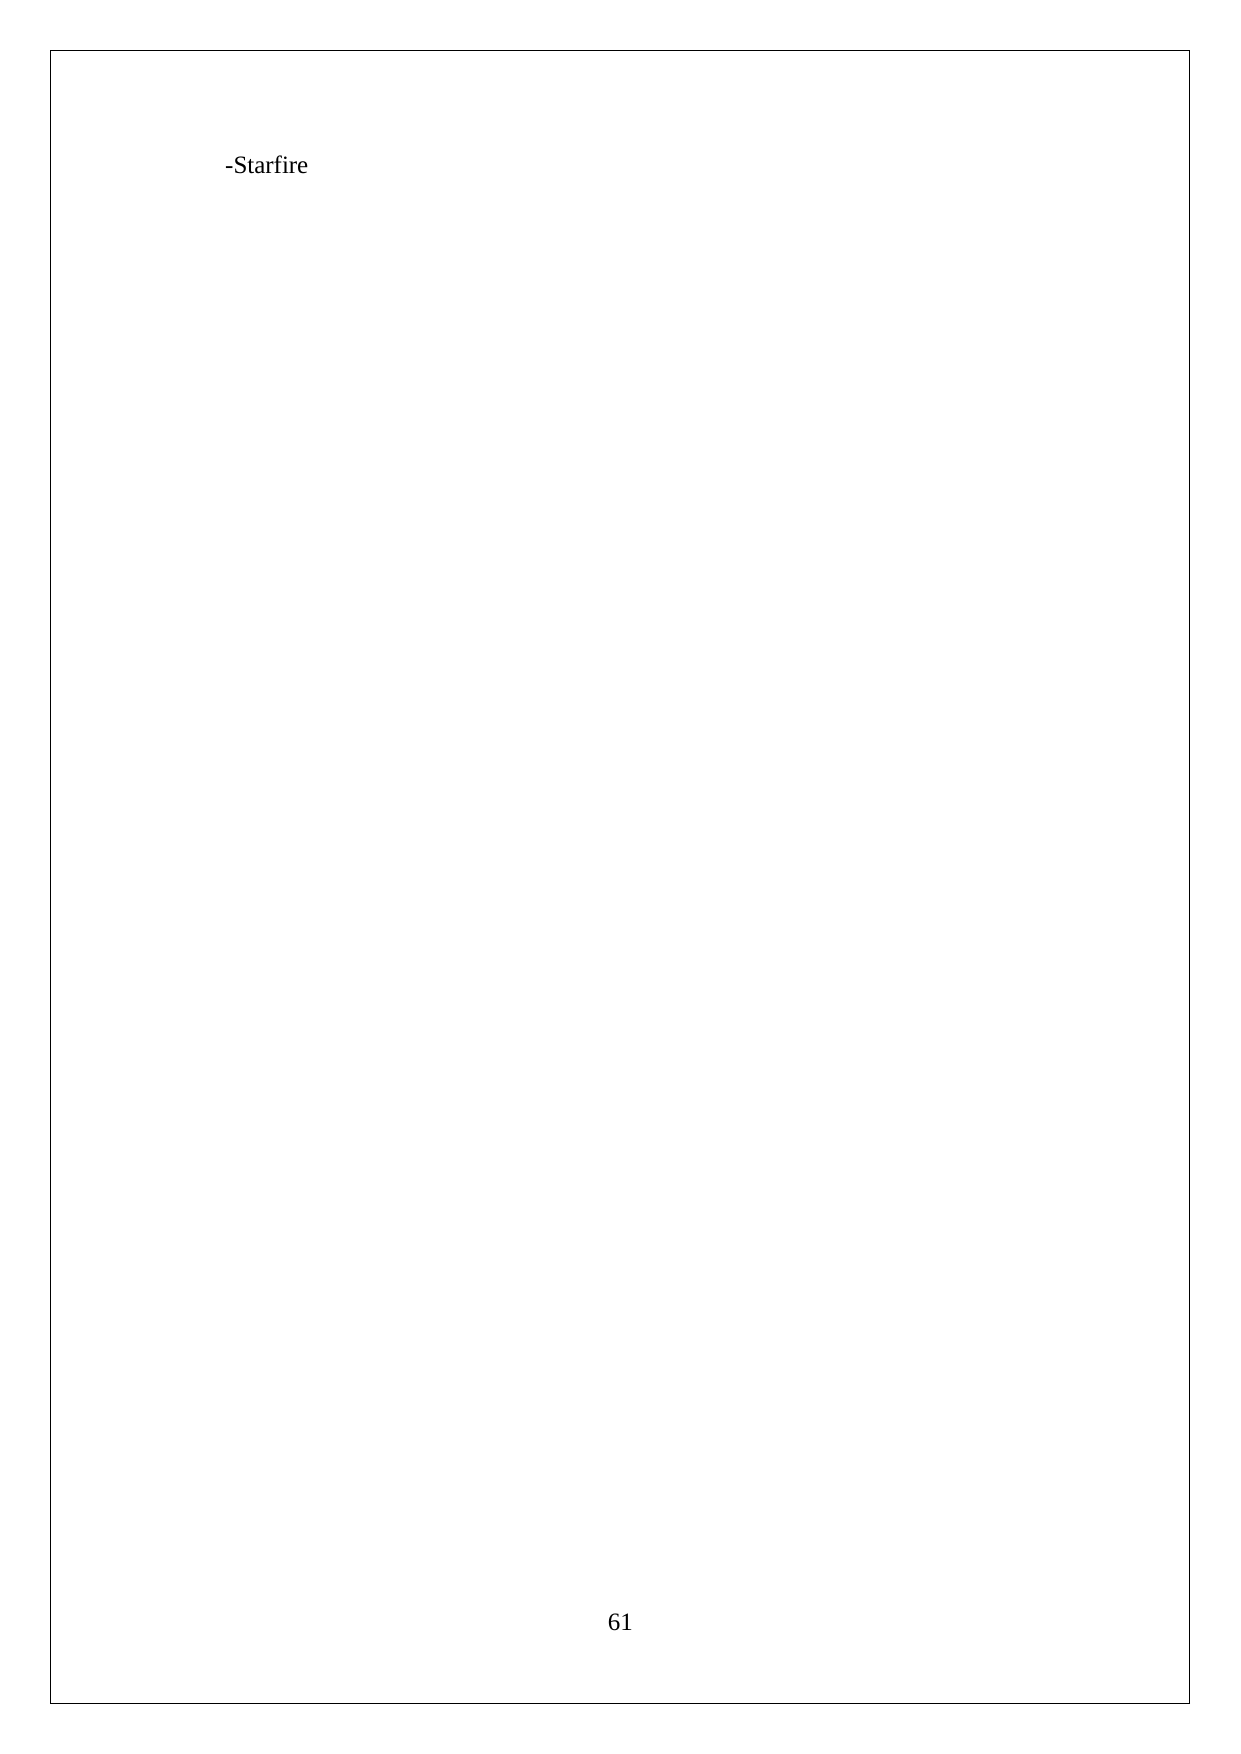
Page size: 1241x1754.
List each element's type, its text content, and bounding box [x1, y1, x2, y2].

text -Starfire [150, 150, 1090, 179]
